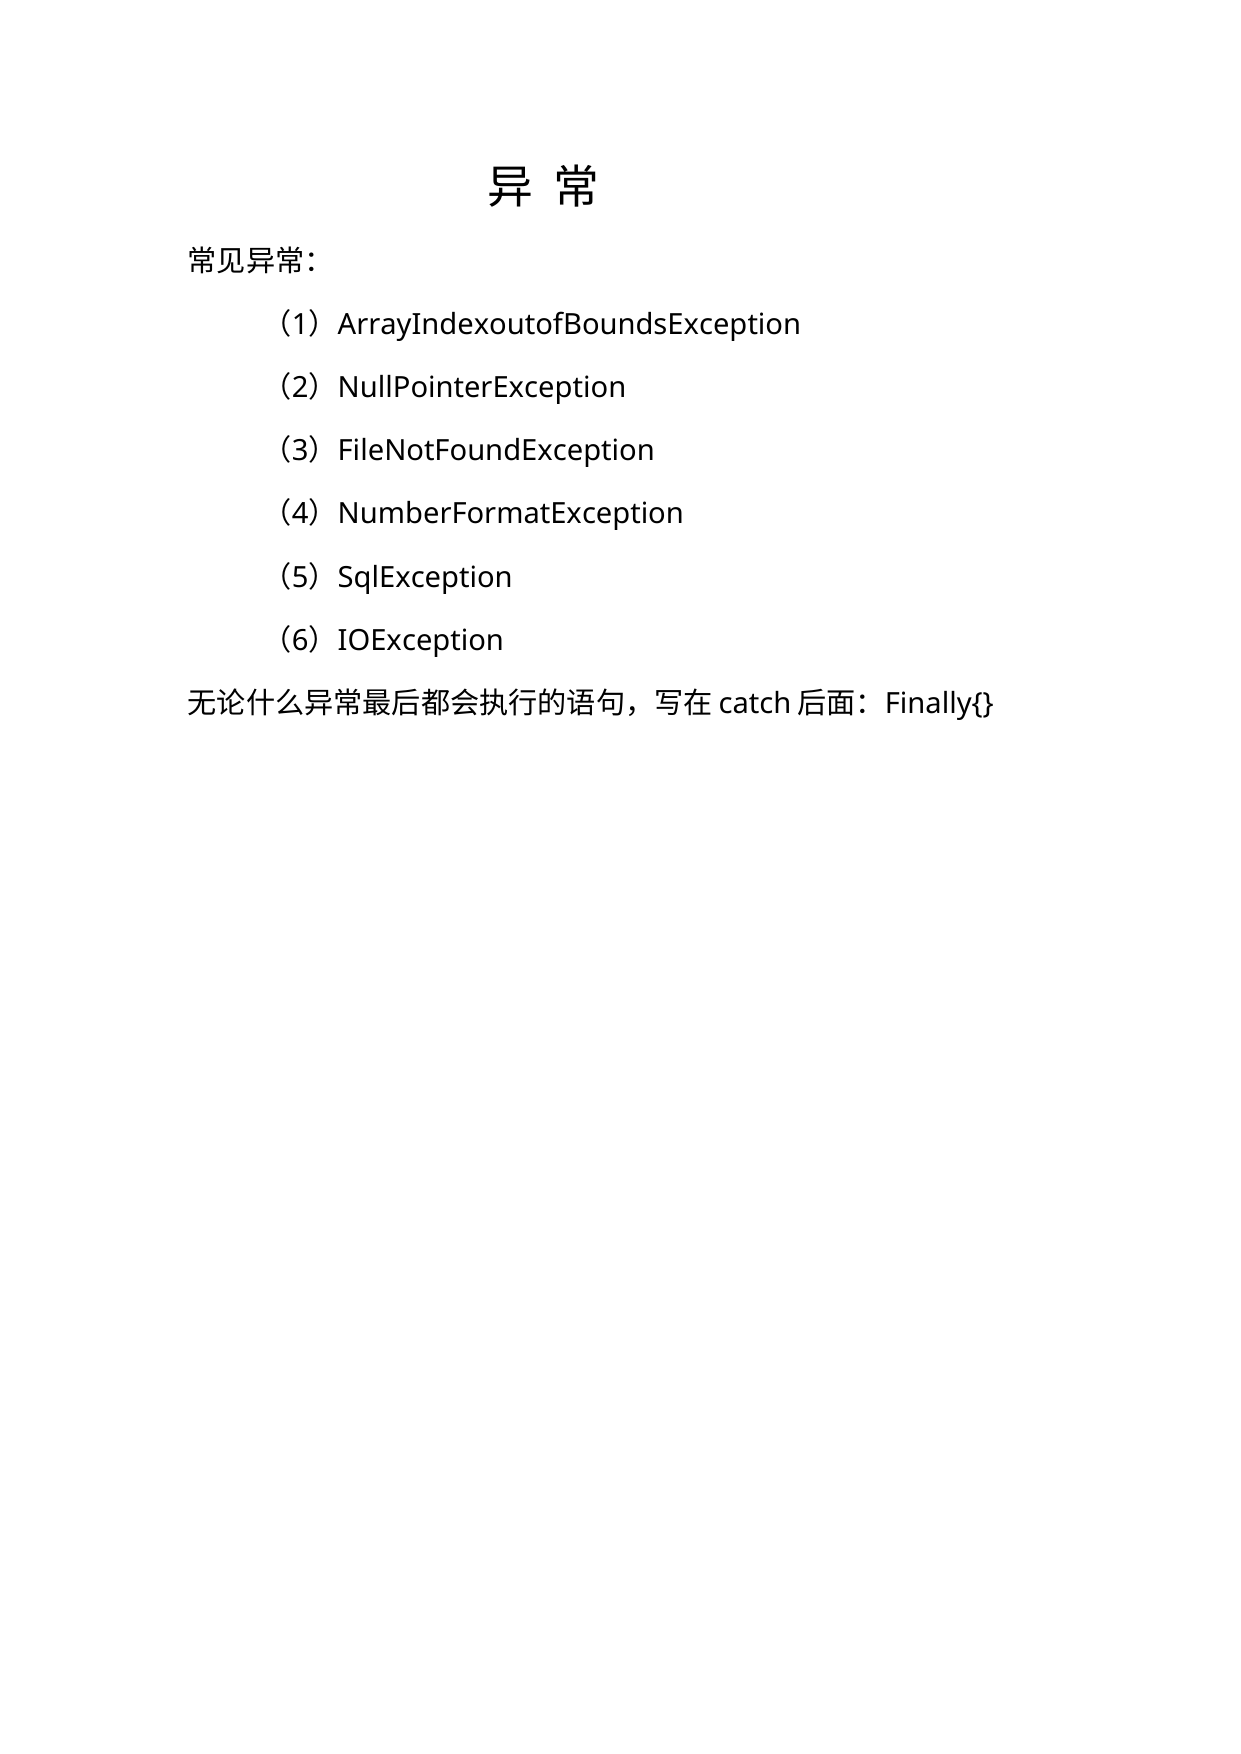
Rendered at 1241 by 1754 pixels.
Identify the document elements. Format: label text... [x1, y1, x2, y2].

text （5）SqlException [187, 553, 1053, 596]
text （3）FileNotFoundException [187, 427, 1053, 469]
text （6）IOException [187, 616, 1053, 659]
text （1）ArrayIndexoutofBoundsException [187, 300, 1053, 343]
text （2）NullPointerException [187, 363, 1053, 406]
text （4）NumberFormatException [187, 490, 1053, 532]
text 无论什么异常最后都会执行的语句，写在catch后面：Finally{} [187, 680, 1053, 722]
text 异 常 [187, 150, 1053, 216]
text 常见异常： [187, 237, 1053, 279]
